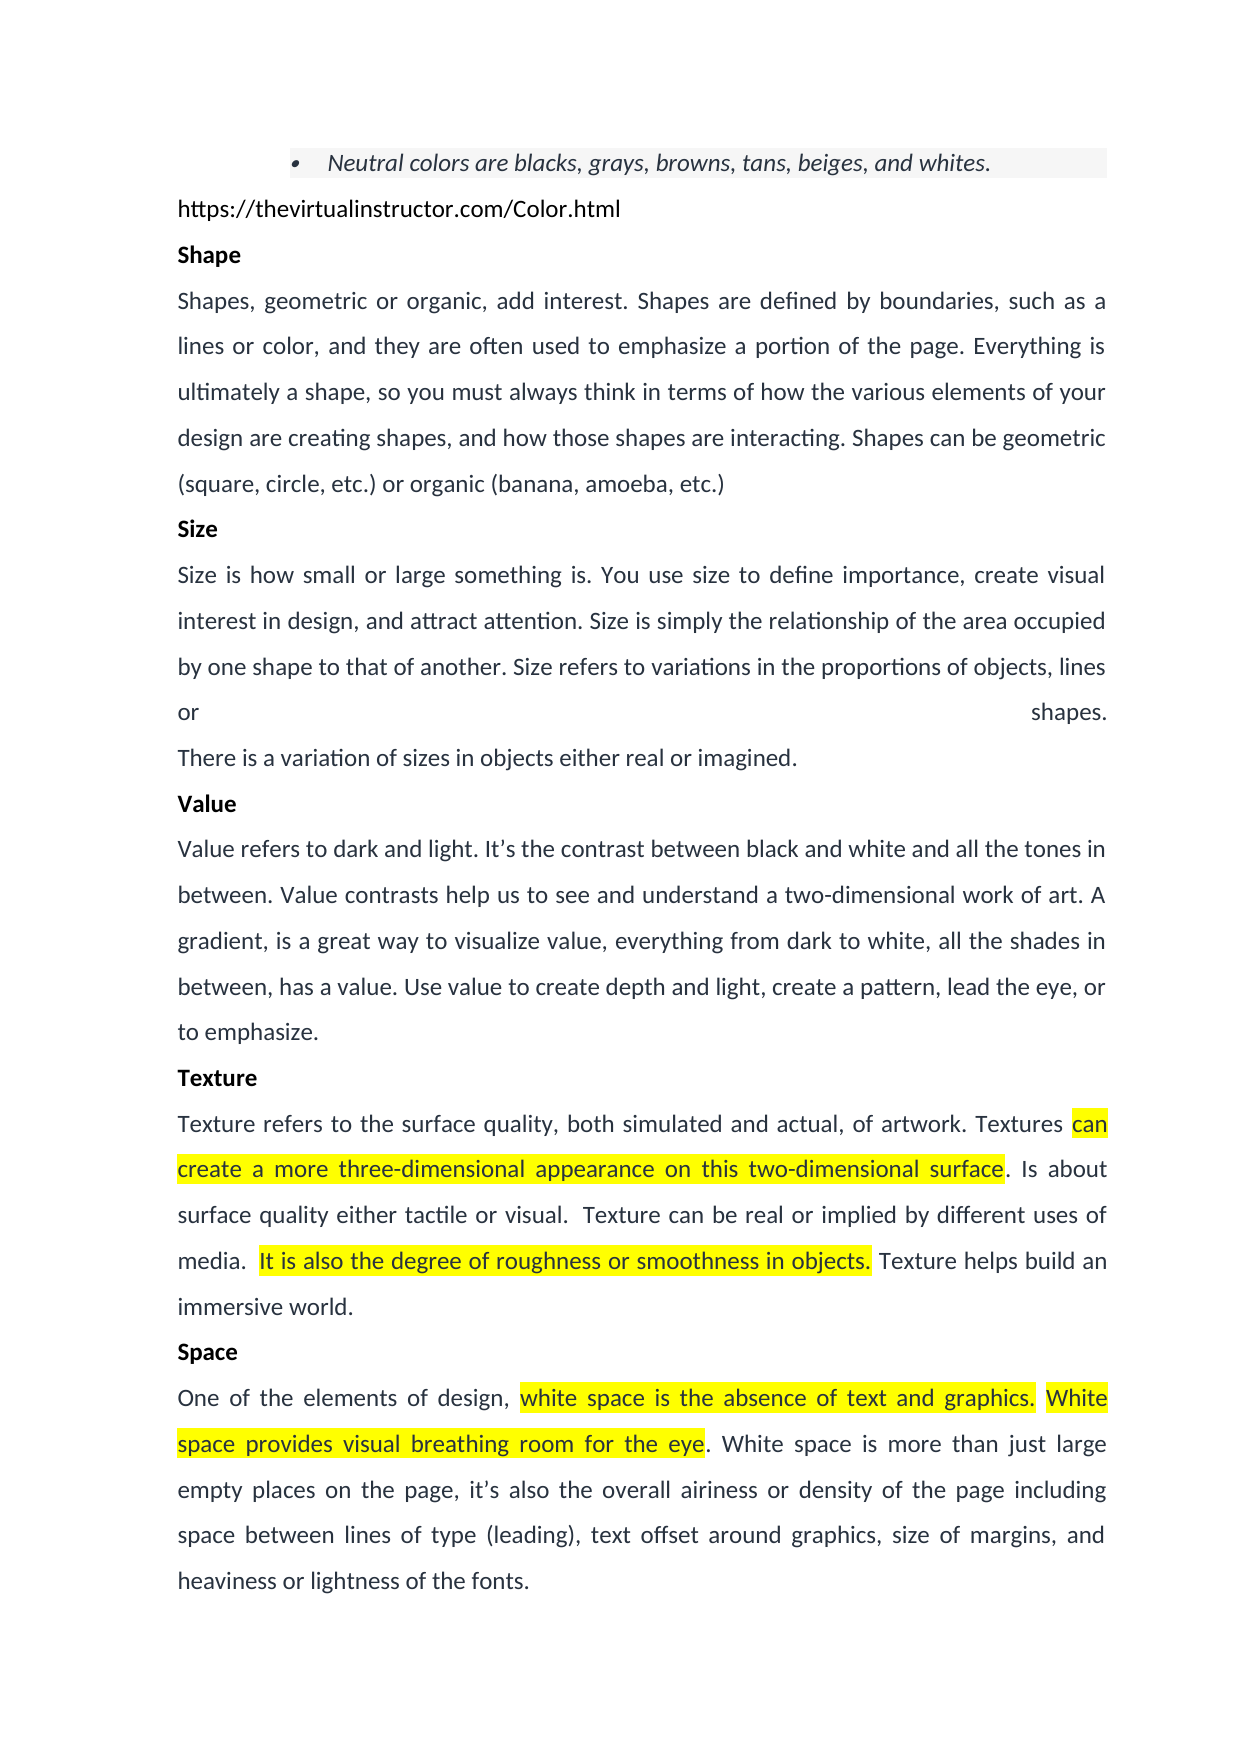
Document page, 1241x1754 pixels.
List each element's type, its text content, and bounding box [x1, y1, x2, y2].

text Size is how small or large something is. You use size to define importance, create visual interest in design, and attract attention. Size is simply the relationship of the area occupied by one shape to that of another. Size refers to variations in the proportions of objects, lines or shapes. There is a variation of sizes in objects either real or imagined. [177, 559, 1107, 773]
subtitle Shape [177, 239, 1107, 269]
subtitle https://thevirtualinstructor.com/Color.html [177, 193, 1107, 224]
subtitle Value [177, 788, 1107, 818]
subtitle Size [177, 513, 1107, 544]
text Shapes, geometric or organic, add interest. Shapes are defined by boundaries, such as a lines or color, and they are often used to emphasize a portion of the page. Everything is ultimately a shape, so you must always think in terms of how the various elements of your design are creating shapes, and how those shapes are interacting. Shapes can be geometric (square, circle, etc.) or organic (banana, amoeba, etc.) [177, 285, 1107, 498]
text One of the elements of design, white space is the absence of text and graphics. White space provides visual breathing room for the eye. White space is more than just large empty places on the page, it’s also the overall airiness or density of the page including space between lines of type (leading), text offset around graphics, size of margins, and heaviness or lightness of the fonts. [177, 1382, 1107, 1596]
text Value refers to dark and light. It’s the contrast between black and white and all the tones in between. Value contrasts help us to see and understand a two-dimensional work of art. A gradient, is a great way to visualize value, everything from dark to white, all the shades in between, has a value. Use value to create depth and light, create a pattern, lead the eye, or to emphasize. [177, 833, 1107, 1047]
list Neutral colors are blacks, grays, browns, tans, beiges, and whites. [290, 148, 1107, 178]
subtitle Texture [177, 1062, 1107, 1093]
text Texture refers to the surface quality, both simulated and actual, of artwork. Textures can create a more three-dimensional appearance on this two-dimensional surface. Is about surface quality either tactile or visual. Texture can be real or implied by different uses of media. It is also the degree of roughness or smoothness in objects. Texture helps build an immersive world. [177, 1108, 1107, 1321]
subtitle Space [177, 1337, 1107, 1367]
